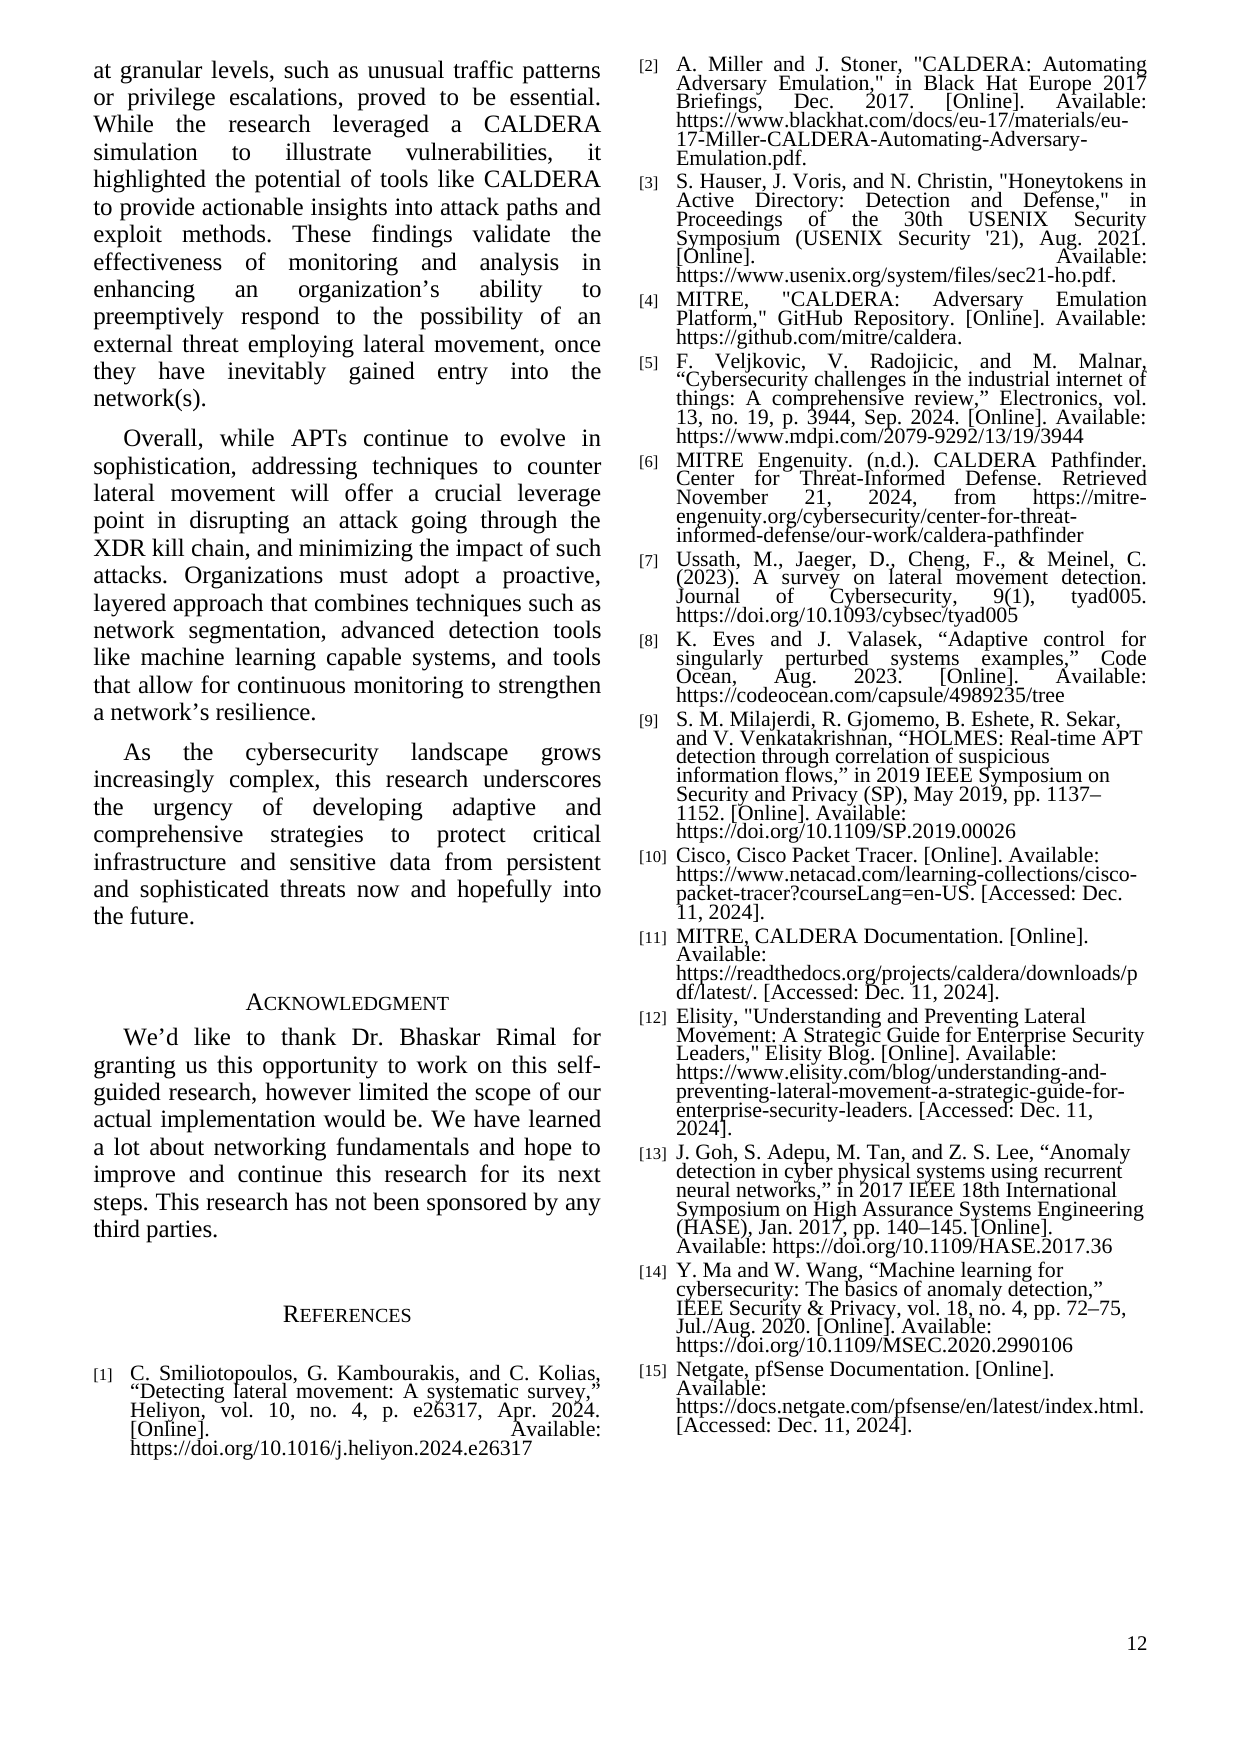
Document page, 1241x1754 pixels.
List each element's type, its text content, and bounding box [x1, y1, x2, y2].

text As the cybersecurity landscape grows increasingly complex, this research underscores the urgency of developing adaptive and comprehensive strategies to protect critical infrastructure and sensitive data from persistent and sophisticated threats now and hopefully into the future. [93, 738, 601, 930]
text Netgate, pfSense Documentation. [Online]. Available: https://docs.netgate.com/pfsense/en/latest/index.html. [Accessed: Dec. 11, 2024]. [639, 1361, 1147, 1436]
text Overall, while APTs continue to evolve in sophistication, addressing techniques to counter lateral movement will offer a crucial leverage point in disrupting an attack going through the XDR kill chain, and minimizing the impact of such attacks. Organizations must adopt a proactive, layered approach that combines techniques such as network segmentation, advanced detection tools like machine learning capable systems, and tools that allow for continuous monitoring to strengthen a network’s resilience. [93, 425, 601, 726]
text F. Veljkovic, V. Radojicic, and M. Malnar, “Cybersecurity challenges in the industrial internet of things: A comprehensive review,” Electronics, vol. 13, no. 19, p. 3944, Sep. 2024. [Online]. Available: https://www.mdpi.com/2079-9292/13/19/3944 [639, 353, 1147, 447]
text C. Smiliotopoulos, G. Kambourakis, and C. Kolias, “Detecting lateral movement: A systematic survey,” Heliyon, vol. 10, no. 4, p. e26317, Apr. 2024. [Online]. Available: https://doi.org/10.1016/j.heliyon.2024.e26317 [93, 1365, 601, 1459]
subtitle Acknowledgment [93, 987, 601, 1015]
text K. Eves and J. Valasek, “Adaptive control for singularly perturbed systems examples,” Code Ocean, Aug. 2023. [Online]. Available: https://codeocean.com/capsule/4989235/tree [639, 631, 1147, 706]
text Ussath, M., Jaeger, D., Cheng, F., & Meinel, C. (2023). A survey on lateral movement detection. Journal of Cybersecurity, 9(1), tyad005. https://doi.org/10.1093/cybsec/tyad005 [639, 551, 1147, 626]
text S. M. Milajerdi, R. Gjomemo, B. Eshete, R. Sekar, and V. Venkatakrishnan, “HOLMES: Real-time APT detection through correlation of suspicious information flows,” in 2019 IEEE Symposium on Security and Privacy (SP), May 2019, pp. 1137–1152. [Online]. Available: https://doi.org/10.1109/SP.2019.00026 [639, 711, 1147, 843]
text We’d like to thank Dr. Bhaskar Rimal for granting us this opportunity to work on this self-guided research, however limited the scope of our actual implementation would be. We have learned a lot about networking fundamentals and hope to improve and continue this research for its next steps. This research has not been sponsored by any third parties. [93, 1024, 601, 1243]
text Cisco, Cisco Packet Tracer. [Online]. Available: https://www.netacad.com/learning-collections/cisco-packet-tracer?courseLang=en-US. [Accessed: Dec. 11, 2024]. [639, 848, 1147, 923]
text MITRE, "CALDERA: Adversary Emulation Platform," GitHub Repository. [Online]. Available: https://github.com/mitre/caldera. [639, 292, 1147, 348]
text Elisity, "Understanding and Preventing Lateral Movement: A Strategic Guide for Enterprise Security Leaders," Elisity Blog. [Online]. Available: https://www.elisity.com/blog/understanding-and-preventing-lateral-movement-a-strategic-guide-for-enterprise-security-leaders. [Accessed: Dec. 11, 2024]. [639, 1008, 1147, 1139]
text J. Goh, S. Adepu, M. Tan, and Z. S. Lee, “Anomaly detection in cyber physical systems using recurrent neural networks,” in 2017 IEEE 18th International Symposium on High Assurance Systems Engineering (HASE), Jan. 2017, pp. 140–145. [Online]. Available: https://doi.org/10.1109/HASE.2017.36 [639, 1145, 1147, 1257]
subtitle References [93, 1299, 601, 1328]
text A. Miller and J. Stoner, "CALDERA: Automating Adversary Emulation," in Black Hat Europe 2017 Briefings, Dec. 2017. [Online]. Available: https://www.blackhat.com/docs/eu-17/materials/eu-17-Miller-CALDERA-Automating-Adversary-Emulation.pdf. [639, 56, 1147, 169]
text MITRE Engenuity. (n.d.). CALDERA Pathfinder. Center for Threat-Informed Defense. Retrieved November 21, 2024, from https://mitre-engenuity.org/cybersecurity/center-for-threat-informed-defense/our-work/caldera-pathfinder [639, 452, 1147, 546]
text S. Hauser, J. Voris, and N. Christin, "Honeytokens in Active Directory: Detection and Defense," in Proceedings of the 30th USENIX Security Symposium (USENIX Security '21), Aug. 2021. [Online]. Available: https://www.usenix.org/system/files/sec21-ho.pdf. [639, 174, 1147, 286]
text MITRE, CALDERA Documentation. [Online]. Available: https://readthedocs.org/projects/caldera/downloads/pdf/latest/. [Accessed: Dec. 11, 2024]. [639, 928, 1147, 1003]
text Y. Ma and W. Wang, “Machine learning for cybersecurity: The basics of anomaly detection,” IEEE Security & Privacy, vol. 18, no. 4, pp. 72–75, Jul./Aug. 2020. [Online]. Available: https://doi.org/10.1109/MSEC.2020.2990106 [639, 1262, 1147, 1356]
